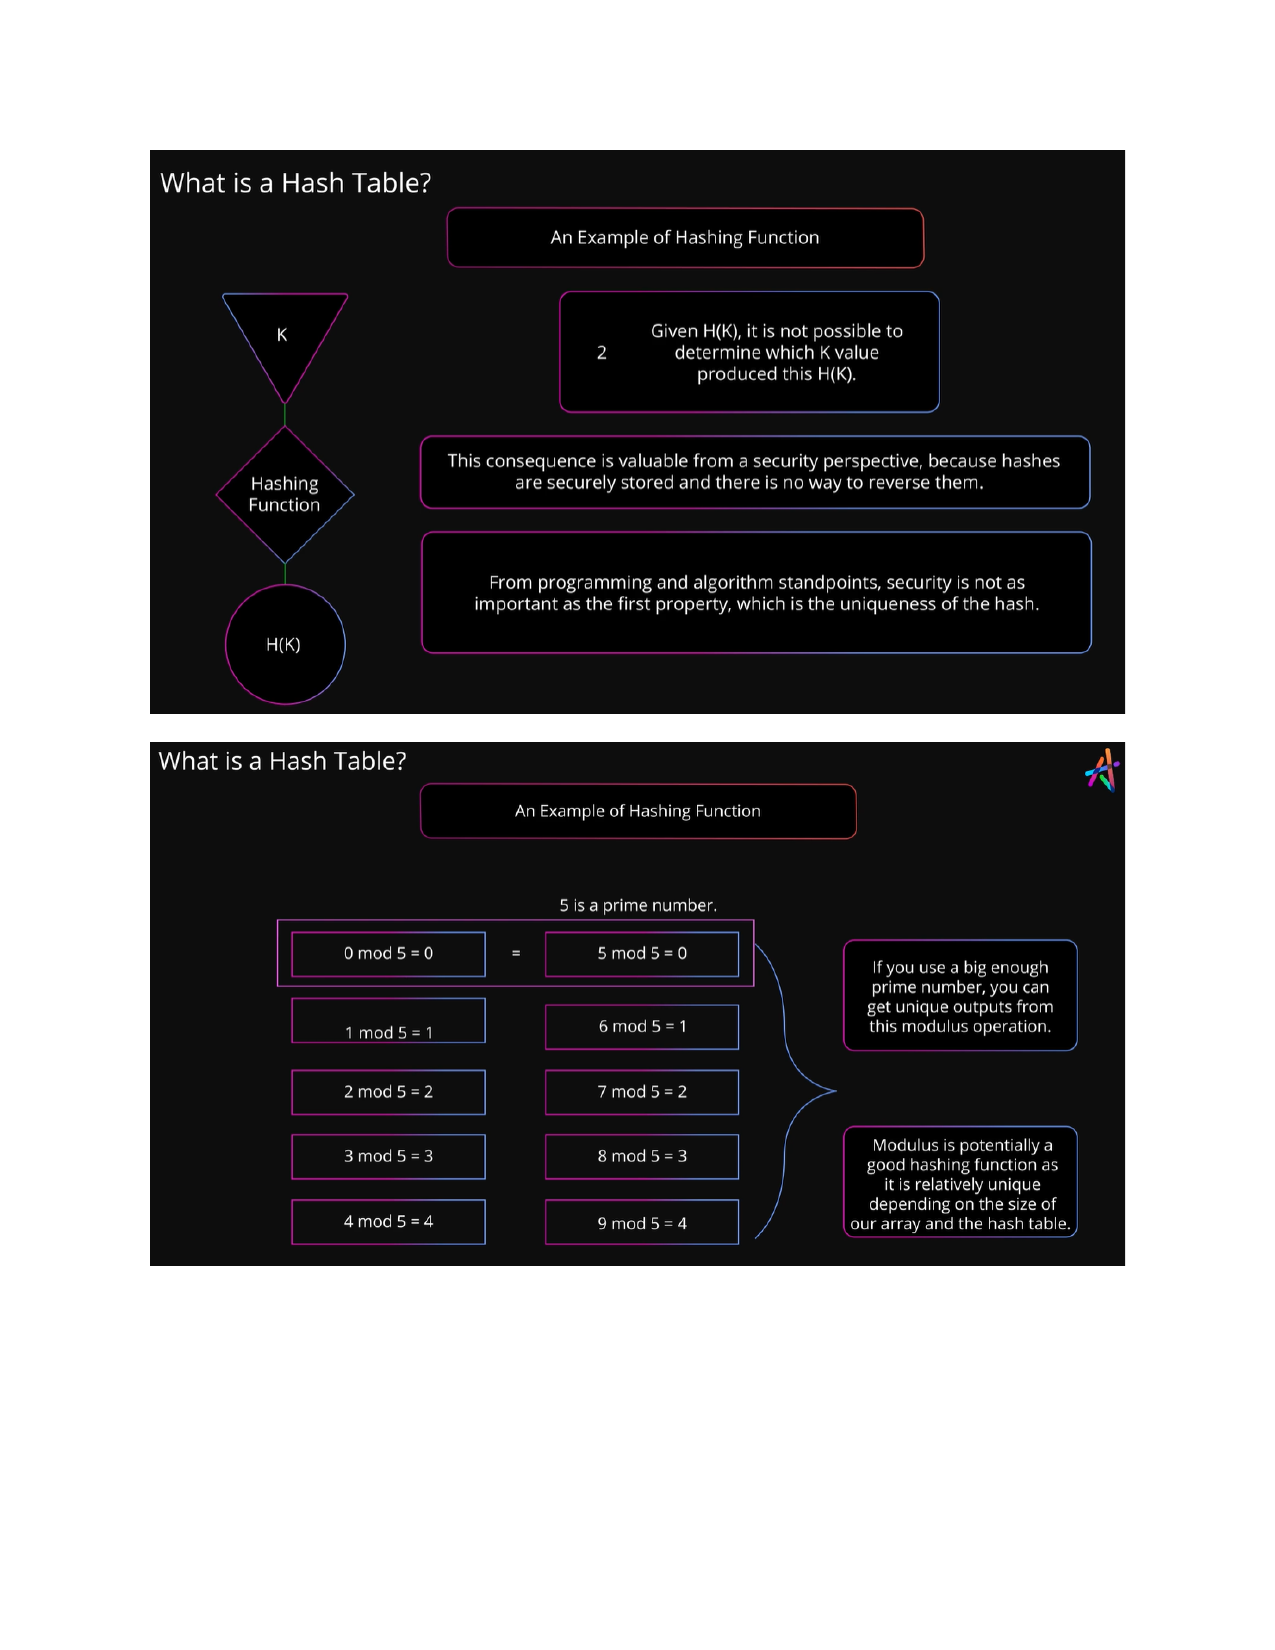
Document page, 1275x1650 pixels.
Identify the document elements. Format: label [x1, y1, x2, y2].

picture [150, 742, 1125, 1266]
picture [150, 150, 1125, 714]
